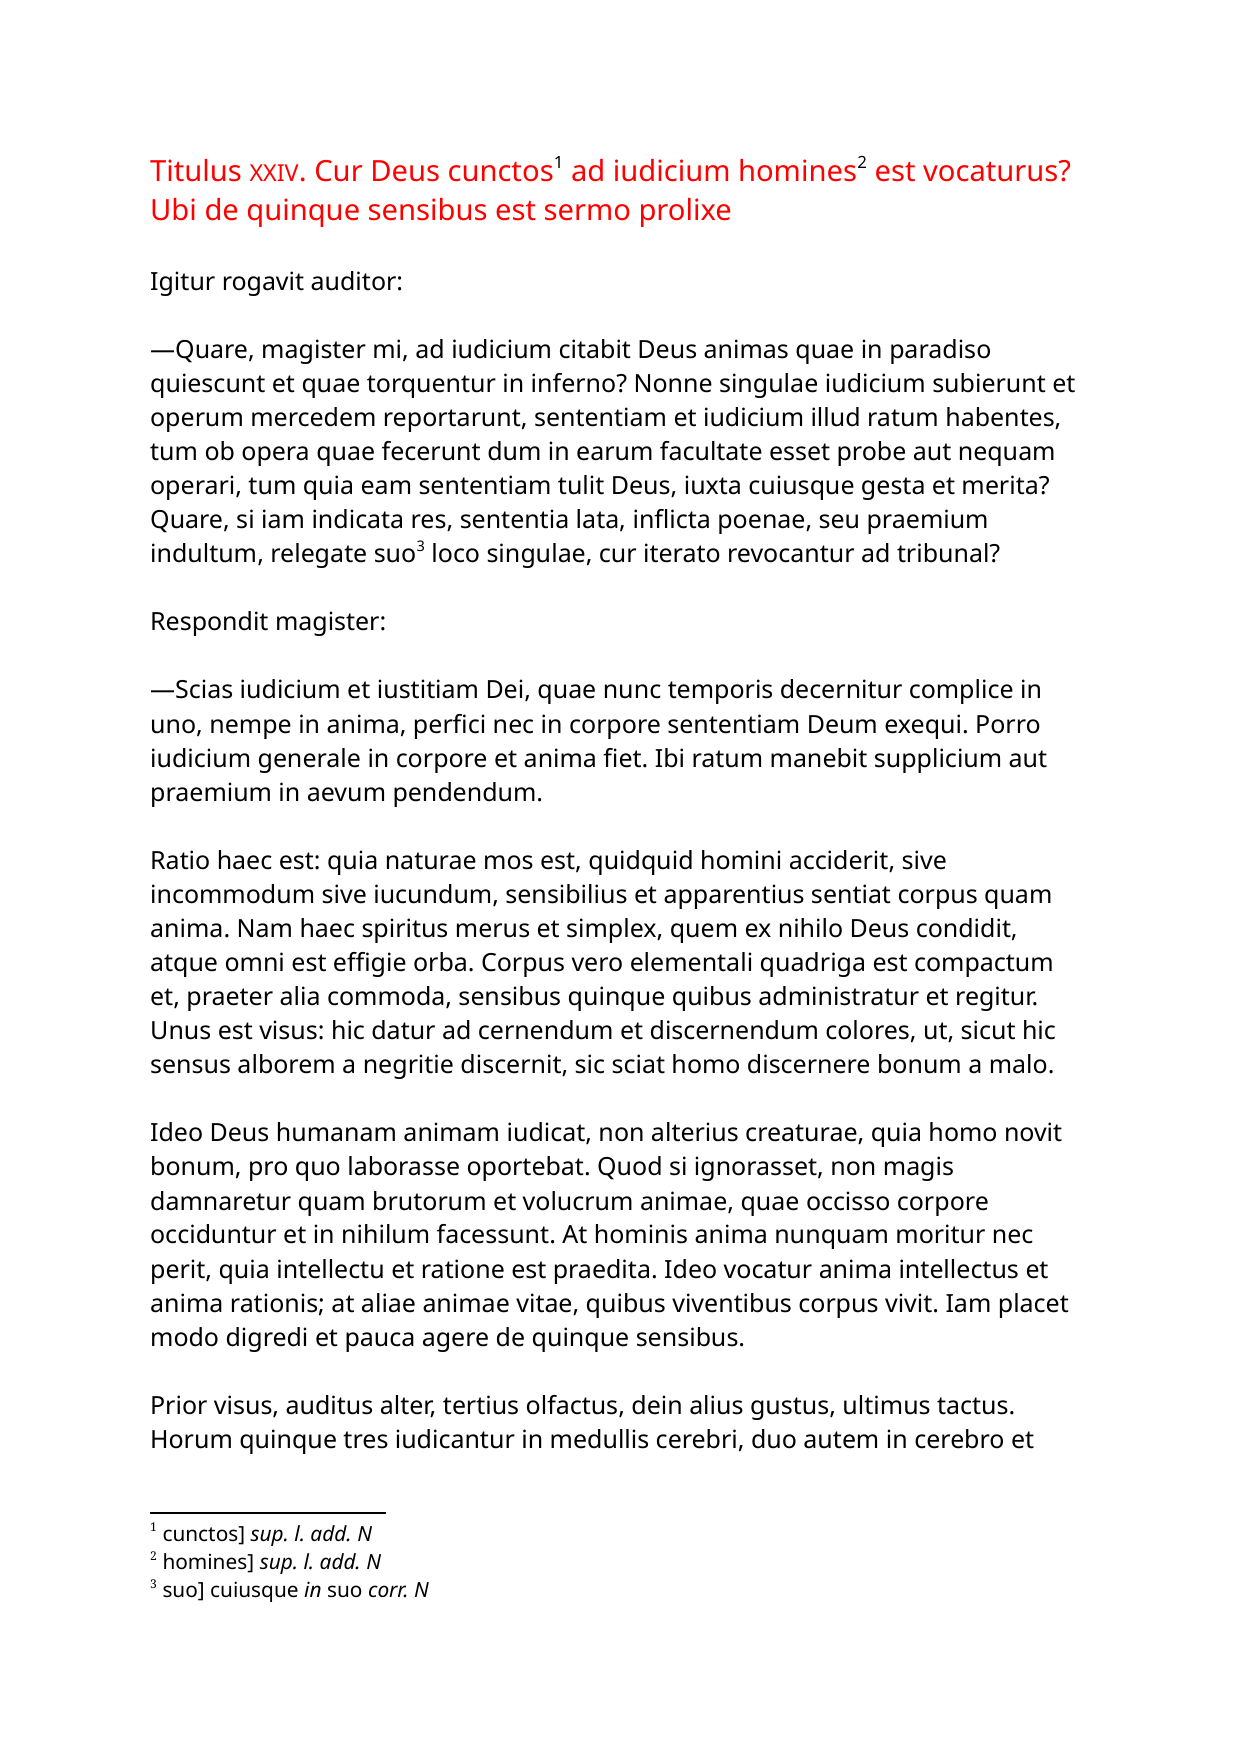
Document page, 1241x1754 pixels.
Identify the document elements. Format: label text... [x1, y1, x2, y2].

text Respondit magister: [150, 604, 1090, 638]
text —Scias iudicium et iustitiam Dei, quae nunc temporis decernitur complice in uno, nempe in anima, perfici nec in corpore sententiam Deum exequi. Porro iudicium generale in corpore et anima fiet. Ibi ratum manebit supplicium aut praemium in aevum pendendum. [150, 672, 1090, 808]
text Ideo Deus humanam animam iudicat, non alterius creaturae, quia homo novit bonum, pro quo laborasse oportebat. Quod si ignorasset, non magis damnaretur quam brutorum et volucrum animae, quae occisso corpore occiduntur et in nihilum facessunt. At hominis anima nunquam moritur nec perit, quia intellectu et ratione est praedita. Ideo vocatur anima intellectus et anima rationis; at aliae animae vitae, quibus viventibus corpus vivit. Iam placet modo digredi et pauca agere de quinque sensibus. [150, 1115, 1090, 1353]
text Ratio haec est: quia naturae mos est, quidquid homini acciderit, sive incommodum sive iucundum, sensibilius et apparentius sentiat corpus quam anima. Nam haec spiritus merus et simplex, quem ex nihilo Deus condidit, atque omni est effigie orba. Corpus vero elementali quadriga est compactum et, praeter alia commoda, sensibus quinque quibus administratur et regitur. Unus est visus: hic datur ad cernendum et discernendum colores, ut, sicut hic sensus alborem a negritie discernit, sic sciat homo discernere bonum a malo. [150, 842, 1090, 1081]
text —Quare, magister mi, ad iudicium citabit Deus animas quae in paradiso quiescunt et quae torquentur in inferno? Nonne singulae iudicium subierunt et operum mercedem reportarunt, sententiam et iudicium illud ratum habentes, tum ob opera quae fecerunt dum in earum facultate esset probe aut nequam operari, tum quia eam sententiam tulit Deus, iuxta cuiusque gesta et merita? Quare, si iam indicata res, sententia lata, inflicta poenae, seu praemium indultum, relegate suo loco singulae, cur iterato revocantur ad tribunal? [150, 332, 1090, 570]
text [150, 1387, 1090, 1456]
text Titulus xxiv. Cur Deus cunctos ad iudicium homines est vocaturus? Ubi de quinque sensibus est sermo prolixe [150, 150, 1090, 229]
text Igitur rogavit auditor: [150, 263, 1090, 297]
